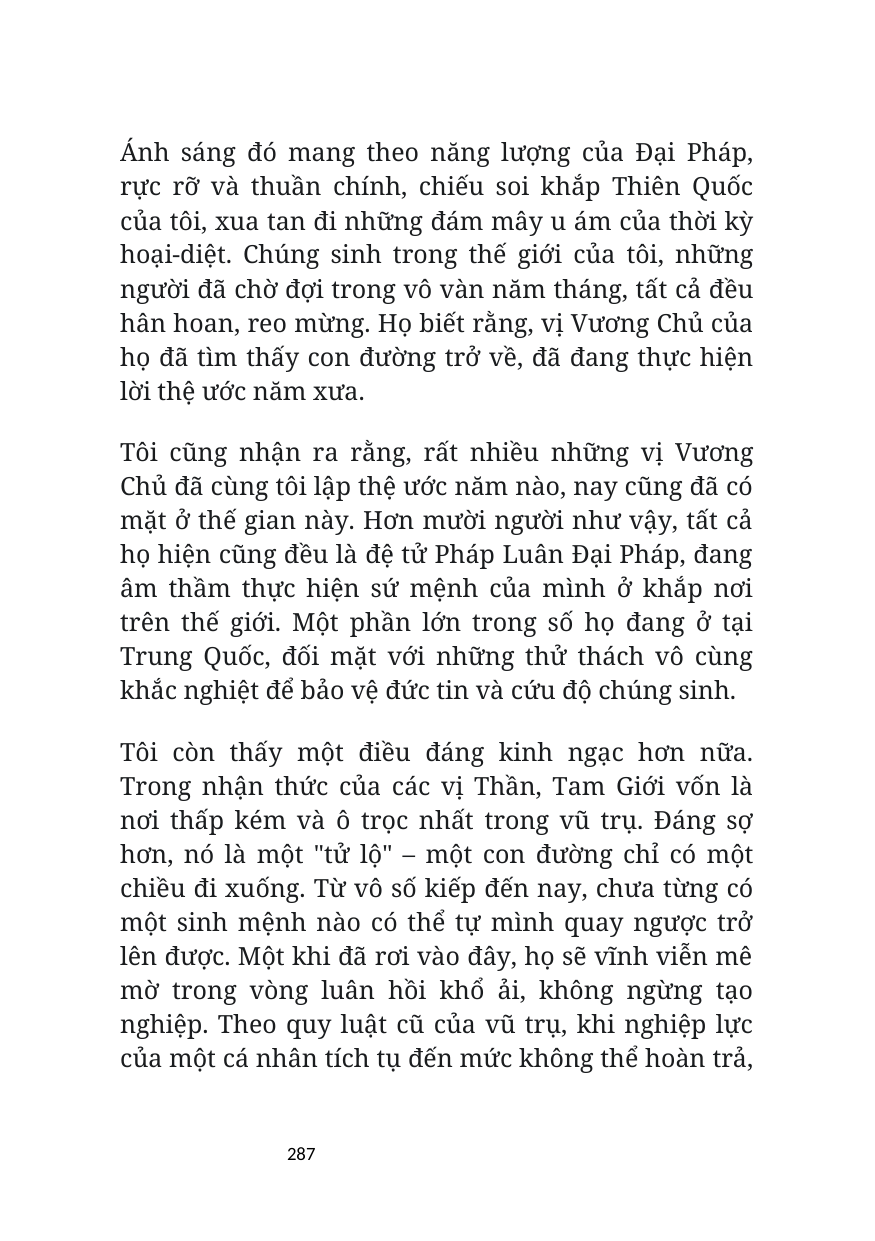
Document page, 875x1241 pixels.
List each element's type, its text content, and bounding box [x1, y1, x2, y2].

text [120, 135, 754, 407]
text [120, 734, 754, 1075]
text Tôi cũng nhận ra rằng, rất nhiều những vị Vương Chủ đã cùng tôi lập thệ ước năm nào, nay cũng đã có mặt ở thế gian này. Hơn mười người như vậy, tất cả họ hiện cũng đều là đệ tử Pháp Luân Đại Pháp, đang âm thầm thực hiện sứ mệnh của mình ở khắp nơi trên thế giới. Một phần lớn trong số họ đang ở tại Trung Quốc, đối mặt với những thử thách vô cùng khắc nghiệt để bảo vệ đức tin và cứu độ chúng sinh. [120, 434, 754, 707]
